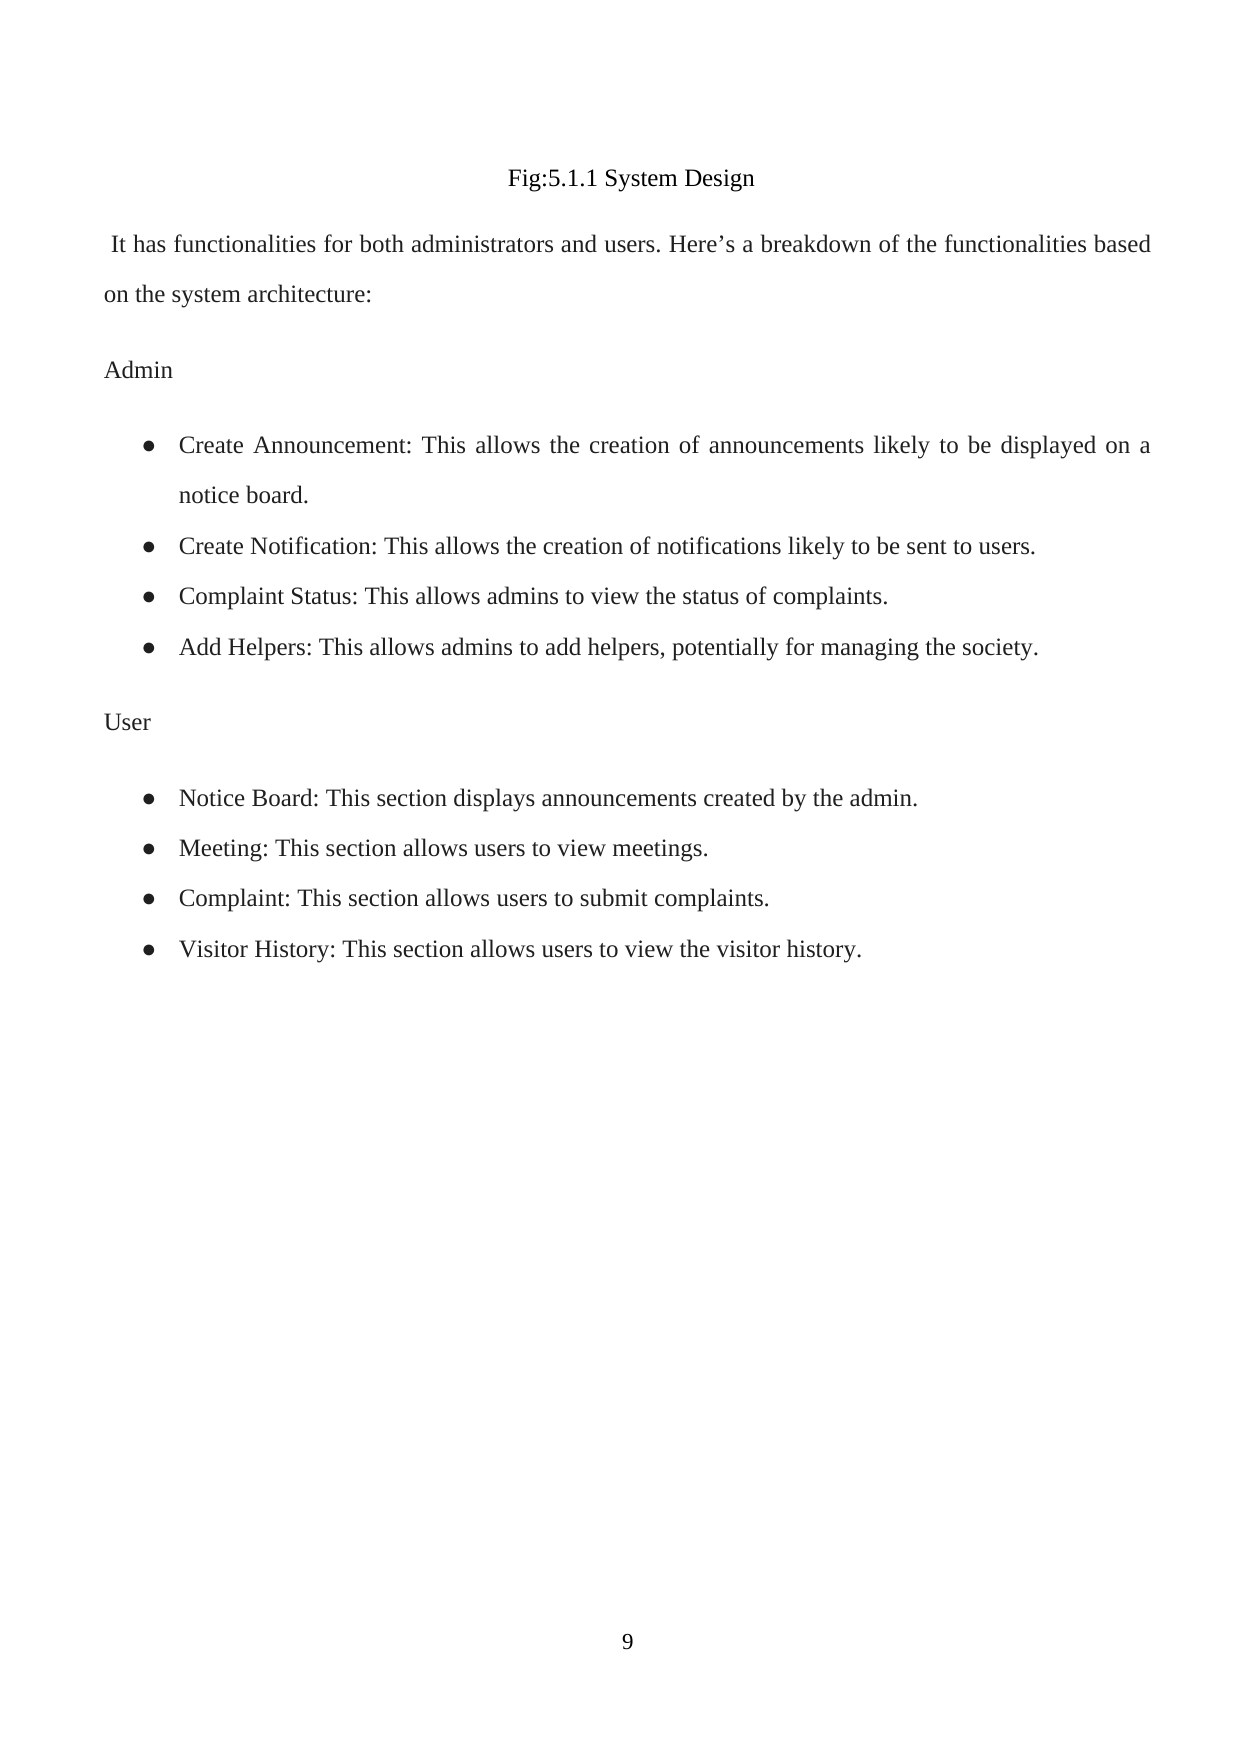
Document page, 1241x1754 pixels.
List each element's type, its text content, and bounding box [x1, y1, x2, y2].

text User [103, 707, 1152, 736]
list Visitor History: This section allows users to view the visitor history. [141, 934, 1152, 963]
text Admin [103, 355, 1152, 384]
list Complaint: This section allows users to submit complaints. [141, 883, 1152, 912]
list Complaint Status: This allows admins to view the status of complaints. [141, 581, 1152, 610]
text Fig:5.1.1 System Design [103, 163, 1152, 192]
list Add Helpers: This allows admins to add helpers, potentially for managing the society. [141, 632, 1152, 661]
list Create Notification: This allows the creation of notifications likely to be sent to users. [141, 531, 1152, 560]
text It has functionalities for both administrators and users. Here’s a breakdown of the functionalities based on the system architecture: [103, 229, 1152, 308]
list Meeting: This section allows users to view meetings. [141, 833, 1152, 862]
list Notice Board: This section displays announcements created by the admin. [141, 782, 1152, 811]
list Create Announcement: This allows the creation of announcements likely to be displayed on a notice board. [141, 430, 1152, 509]
